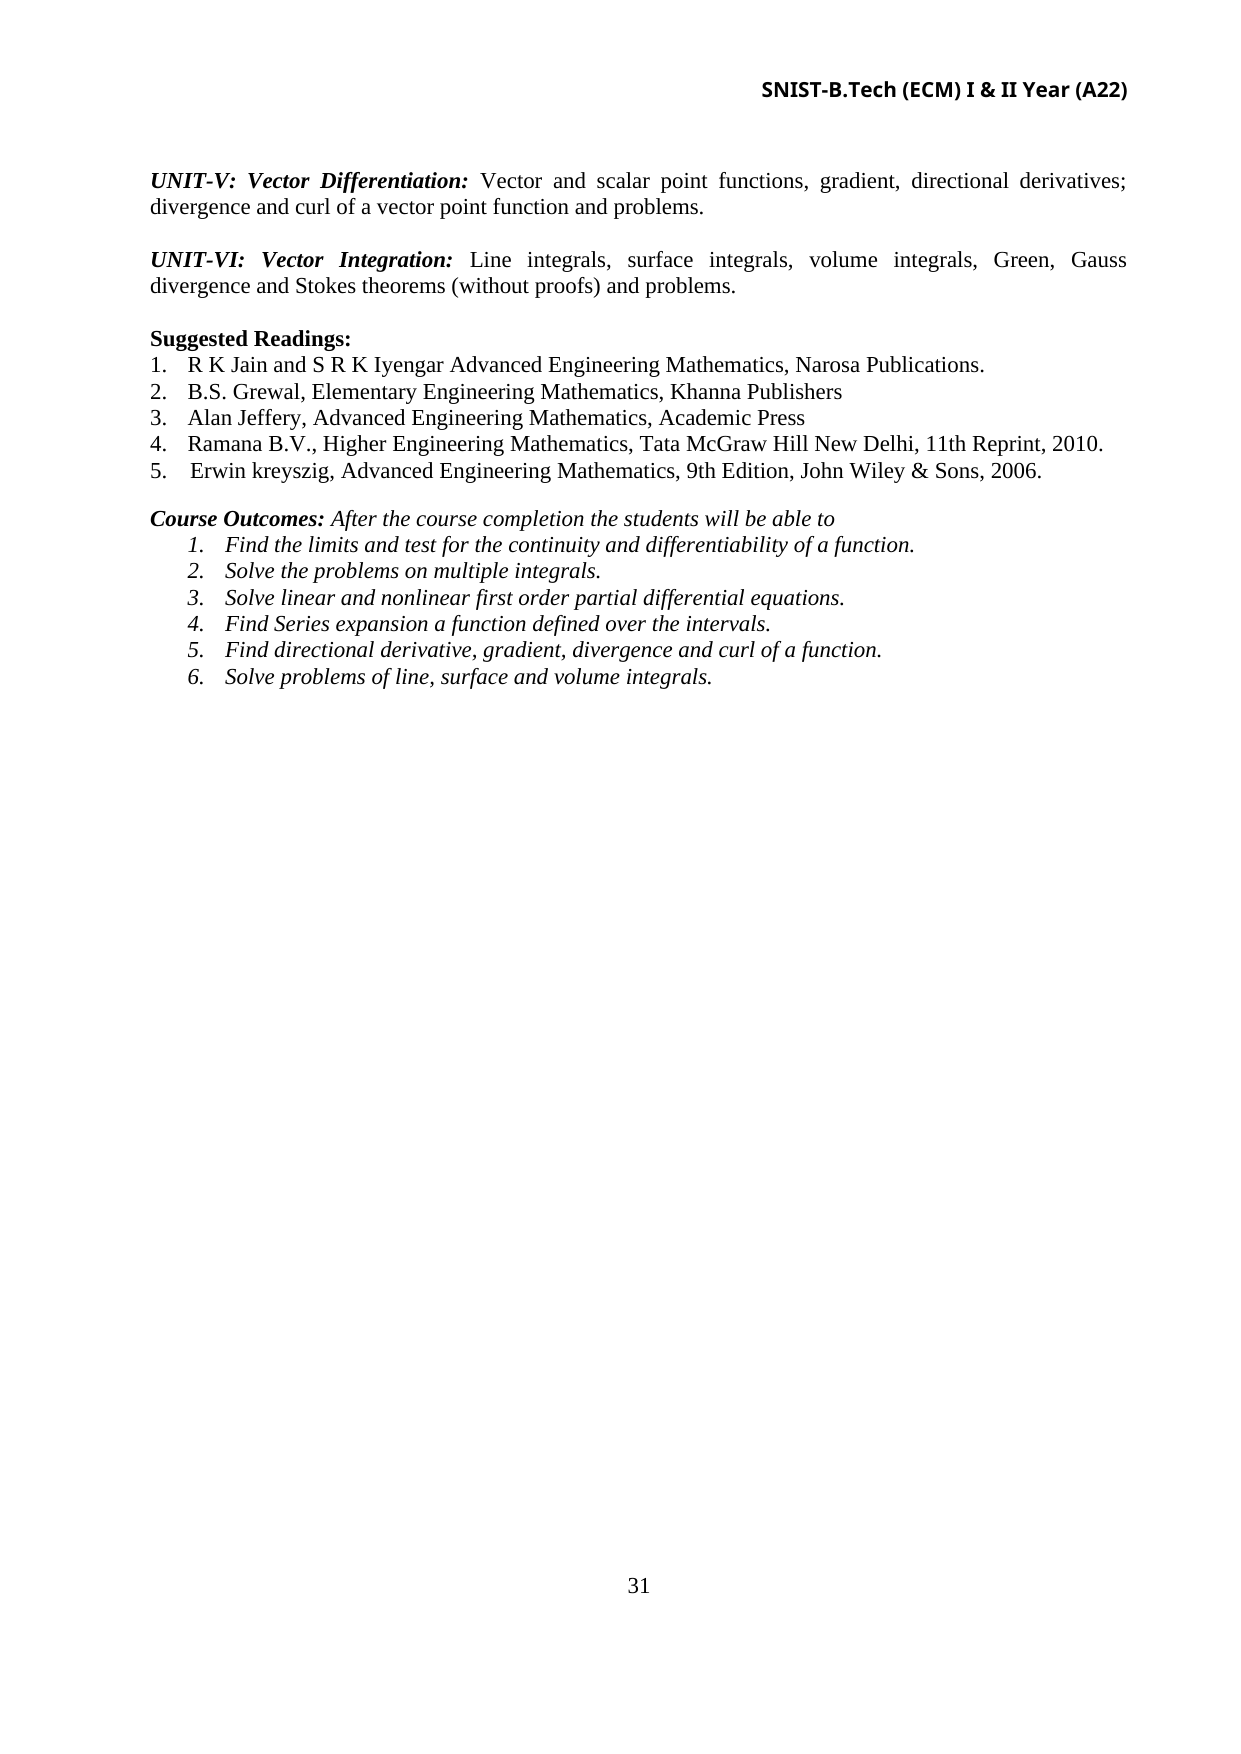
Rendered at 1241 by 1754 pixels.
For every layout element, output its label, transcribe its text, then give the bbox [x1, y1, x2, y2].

text Course Outcomes: After the course completion the students will be able to [150, 505, 1128, 531]
list Find the limits and test for the continuity and differentiability of a function. [187, 531, 1128, 557]
text 1. R K Jain and S R K Iyengar Advanced Engineering Mathematics, Narosa Publications. [150, 351, 1128, 378]
list Solve problems of line, surface and volume integrals. [187, 663, 1128, 689]
text UNIT-V: Vector Differentiation: Vector and scalar point functions, gradient, directional derivatives; divergence and curl of a vector point function and problems. [150, 167, 1128, 220]
text 5. Erwin kreyszig, Advanced Engineering Mathematics, 9th Edition, John Wiley & Sons, 2006. [150, 457, 1128, 483]
text 2. B.S. Grewal, Elementary Engineering Mathematics, Khanna Publishers [150, 378, 1128, 404]
text 3. Alan Jeffery, Advanced Engineering Mathematics, Academic Press [150, 404, 1128, 431]
text UNIT-VI: Vector Integration: Line integrals, surface integrals, volume integrals, Green, Gauss divergence and Stokes theorems (without proofs) and problems. [150, 246, 1128, 299]
text 4. Ramana B.V., Higher Engineering Mathematics, Tata McGraw Hill New Delhi, 11th Reprint, 2010. [150, 431, 1128, 457]
list Solve linear and nonlinear first order partial differential equations. [187, 584, 1128, 610]
list Find directional derivative, gradient, divergence and curl of a function. [187, 637, 1128, 663]
text Suggested Readings: [150, 325, 1128, 351]
list Solve the problems on multiple integrals. [187, 557, 1128, 584]
list Find Series expansion a function defined over the intervals. [187, 610, 1128, 637]
